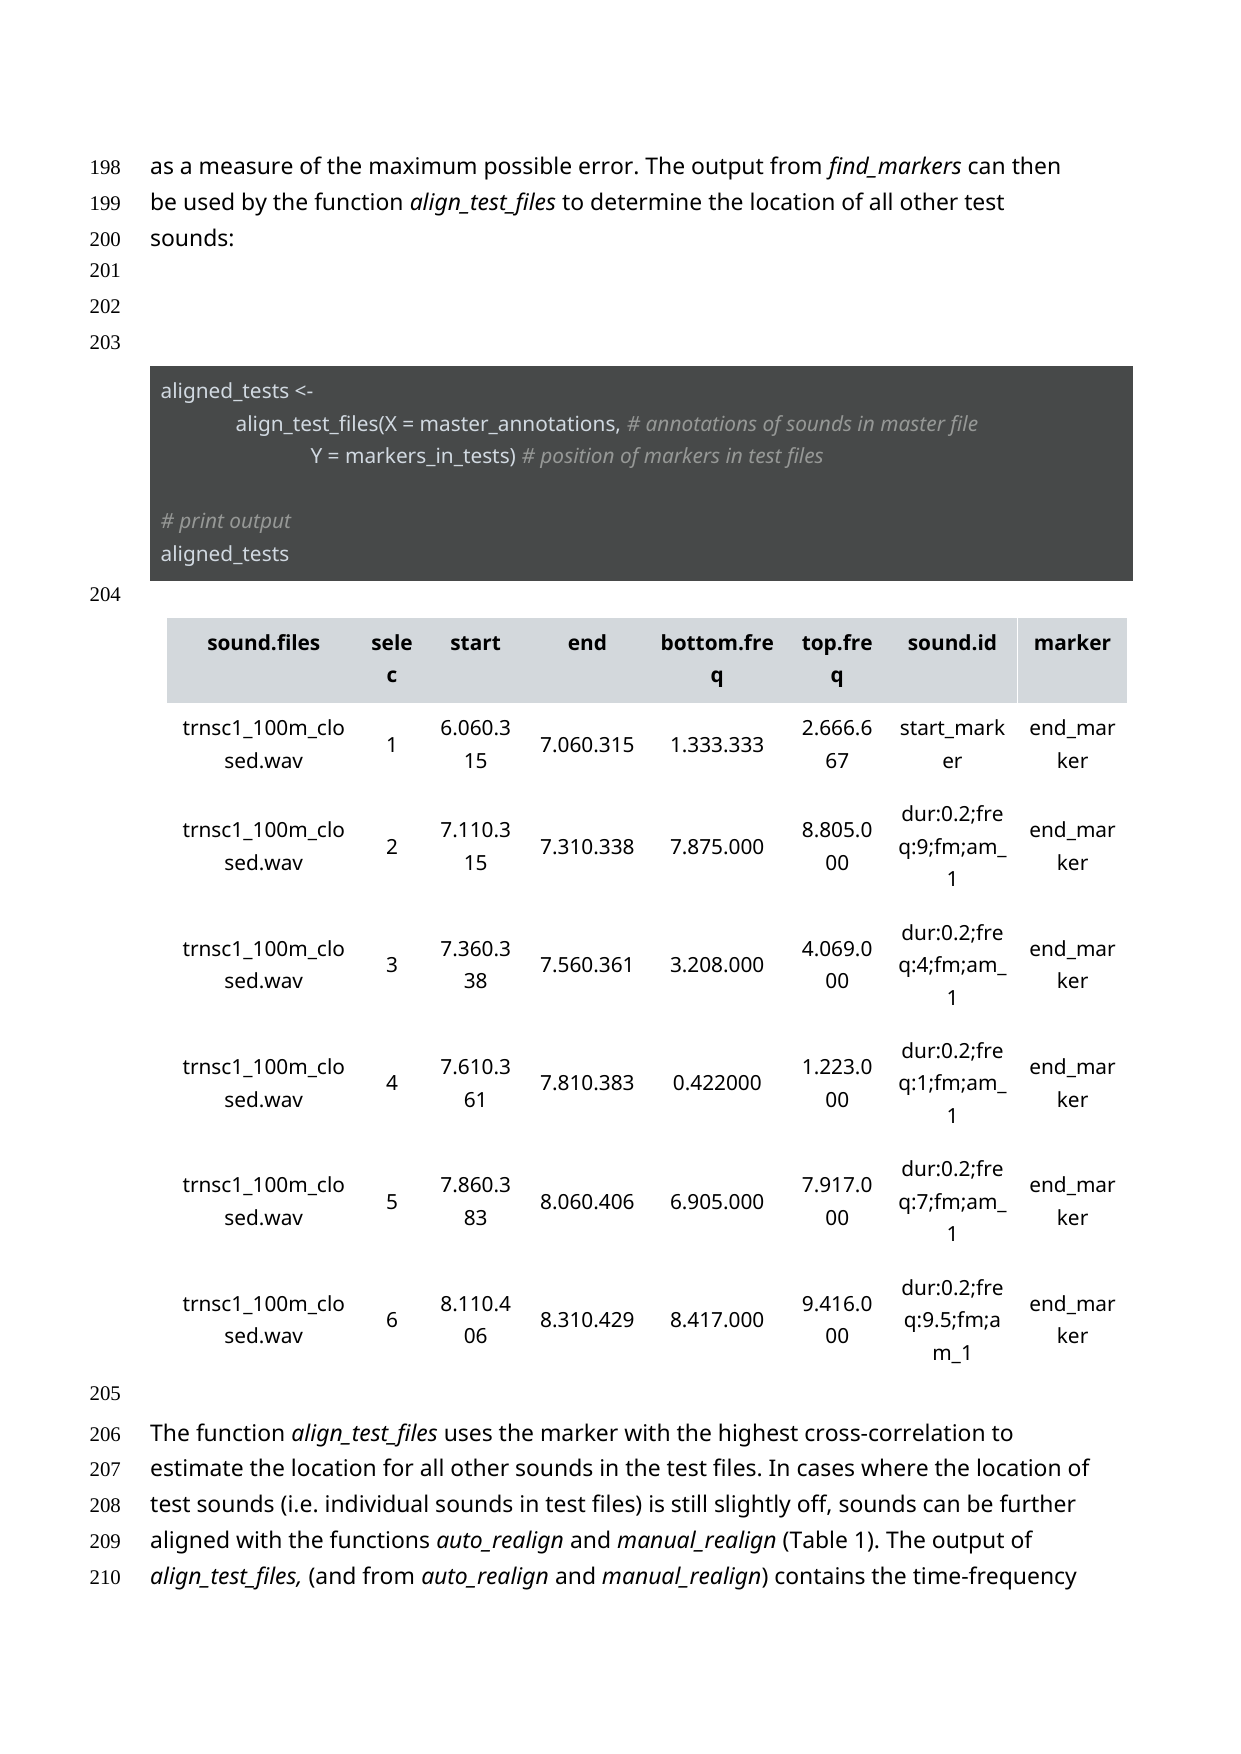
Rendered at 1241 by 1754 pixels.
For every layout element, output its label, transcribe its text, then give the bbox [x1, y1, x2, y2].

table_cell 6.905.000 [647, 1144, 787, 1262]
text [150, 1416, 1090, 1591]
table_cell dur:0.2;freq:7;fm;am_1 [887, 1144, 1017, 1262]
table_cell 2 [360, 789, 424, 907]
table_cell 1.333.333 [647, 703, 787, 789]
table_cell 4 [360, 1026, 424, 1144]
table_cell end_marker [1018, 907, 1127, 1026]
table_header marker [1018, 618, 1127, 703]
table_cell 1 [360, 703, 424, 789]
table_cell 7.860.383 [424, 1144, 527, 1262]
table_cell dur:0.2;freq:9.5;fm;am_1 [887, 1262, 1017, 1381]
table_cell 8.417.000 [647, 1262, 787, 1381]
table_cell 7.810.383 [527, 1026, 647, 1144]
table_cell trnsc1_100m_closed.wav [167, 1026, 360, 1144]
table_cell end_marker [1018, 789, 1127, 907]
table_cell dur:0.2;freq:1;fm;am_1 [887, 1026, 1017, 1144]
table_cell 9.416.000 [787, 1262, 887, 1381]
table_cell trnsc1_100m_closed.wav [167, 1262, 360, 1381]
table_cell end_marker [1018, 1144, 1127, 1262]
table_cell trnsc1_100m_closed.wav [167, 703, 360, 789]
table_cell 7.310.338 [527, 789, 647, 907]
table_header sound.files [167, 618, 360, 703]
table_cell trnsc1_100m_closed.wav [167, 789, 360, 907]
table_cell 7.060.315 [527, 703, 647, 789]
table_cell 3.208.000 [647, 907, 787, 1026]
table_cell 0.422000 [647, 1026, 787, 1144]
table_header sound.id [887, 618, 1017, 703]
table_cell 7.875.000 [647, 789, 787, 907]
table_cell 3 [360, 907, 424, 1026]
table_cell 6.060.315 [424, 703, 527, 789]
table_cell 7.110.315 [424, 789, 527, 907]
table_header start [424, 618, 527, 703]
table_cell 6 [360, 1262, 424, 1381]
table_cell start_marker [887, 703, 1017, 789]
table_cell end_marker [1018, 1262, 1127, 1381]
table_cell 4.069.000 [787, 907, 887, 1026]
table_cell 8.310.429 [527, 1262, 647, 1381]
table_cell trnsc1_100m_closed.wav [167, 907, 360, 1026]
table_cell 2.666.667 [787, 703, 887, 789]
table_cell trnsc1_100m_closed.wav [167, 1144, 360, 1262]
table_cell 8.110.406 [424, 1262, 527, 1381]
table_cell 5 [360, 1144, 424, 1262]
table_header top.freq [787, 618, 887, 703]
table_cell 7.360.338 [424, 907, 527, 1026]
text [150, 150, 1090, 253]
table_cell dur:0.2;freq:4;fm;am_1 [887, 907, 1017, 1026]
table_cell end_marker [1018, 1026, 1127, 1144]
table_header bottom.freq [647, 618, 787, 703]
table_cell 8.060.406 [527, 1144, 647, 1262]
table_cell 7.610.361 [424, 1026, 527, 1144]
table_header aligned_tests <- align_test_files(X = master_annotations, # annotations of sounds in master file Y = markers_in_tests) # position of markers in test files # print output aligned_tests [150, 366, 1133, 581]
table_cell dur:0.2;freq:9;fm;am_1 [887, 789, 1017, 907]
table_cell 7.917.000 [787, 1144, 887, 1262]
table_cell 8.805.000 [787, 789, 887, 907]
table_cell 1.223.000 [787, 1026, 887, 1144]
table_header end [527, 618, 647, 703]
table_header selec [360, 618, 424, 703]
table_cell end_marker [1018, 703, 1127, 789]
table_cell 7.560.361 [527, 907, 647, 1026]
